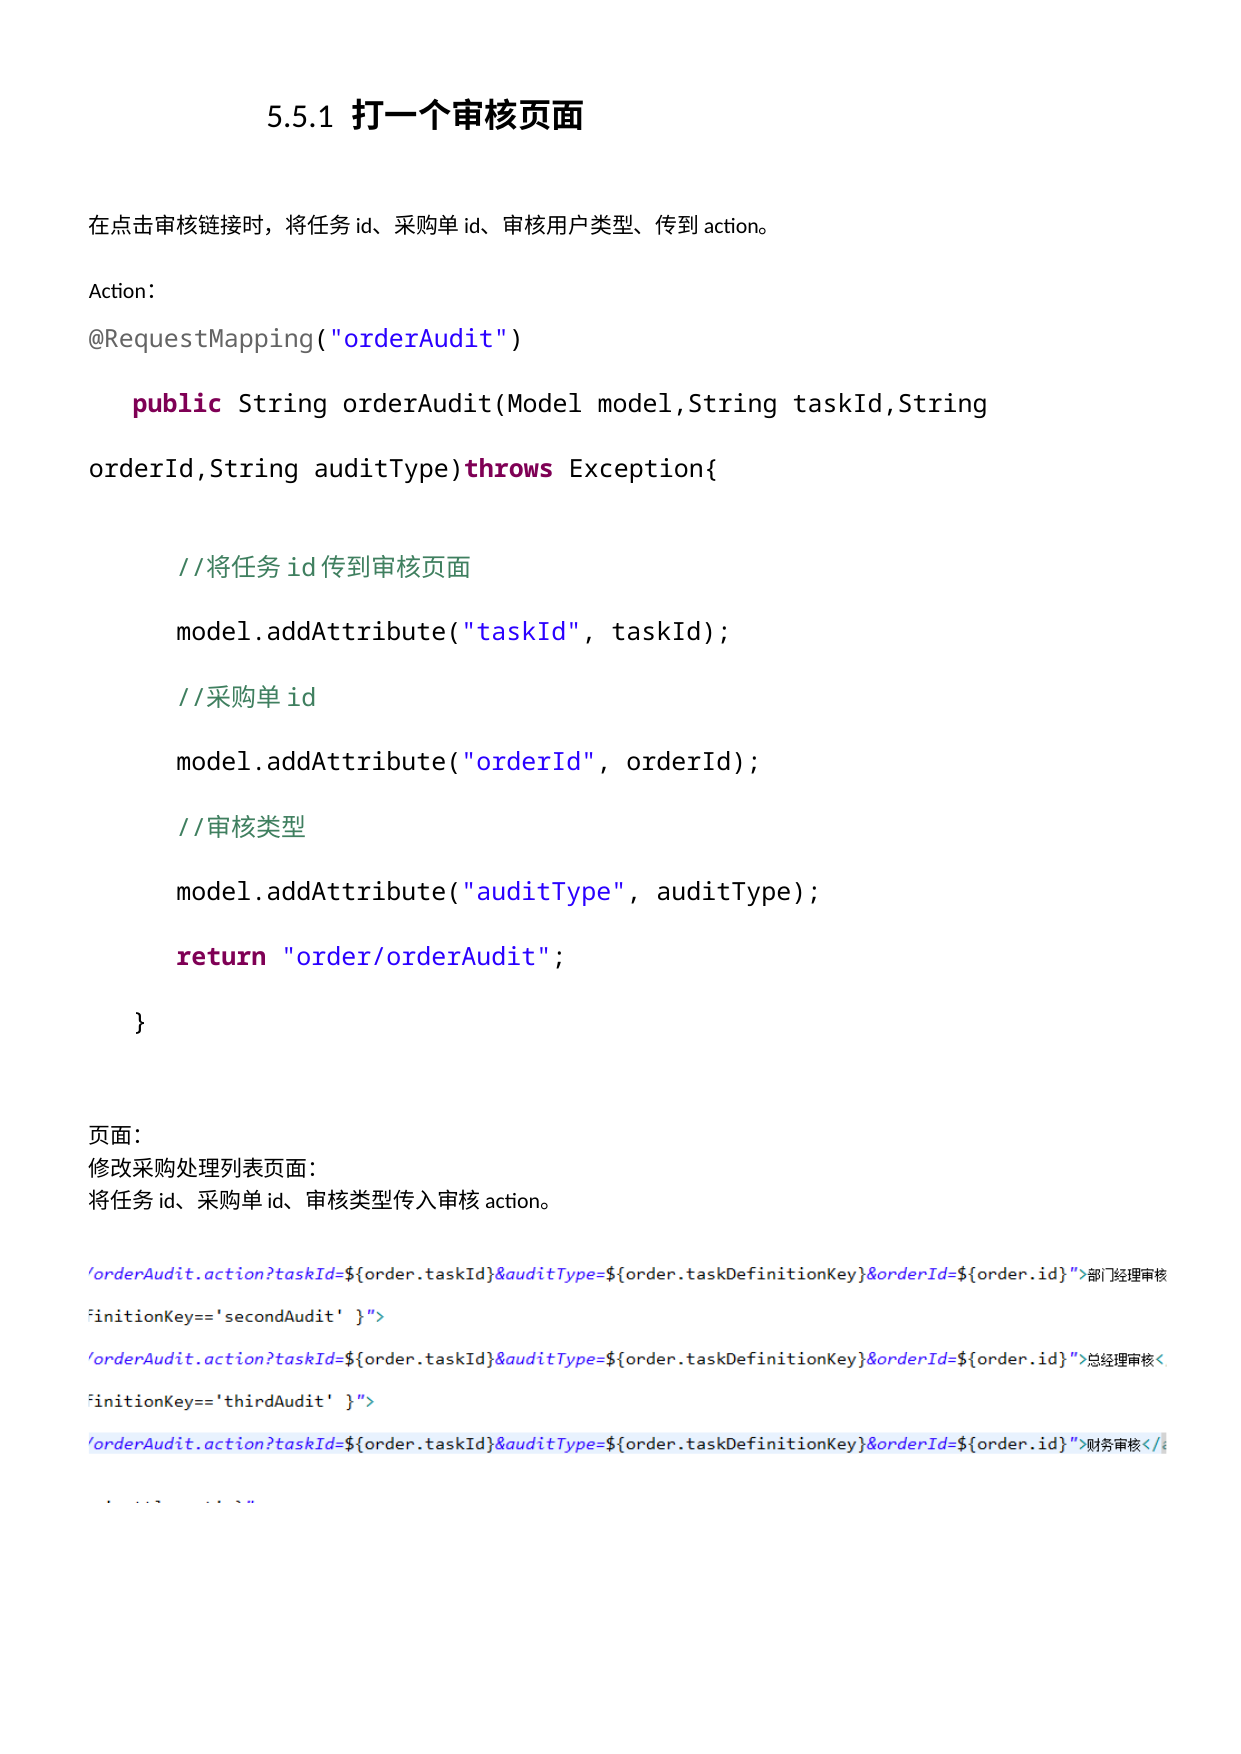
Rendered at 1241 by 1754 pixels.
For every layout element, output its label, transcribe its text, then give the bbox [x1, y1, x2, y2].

text @RequestMapping("orderAudit") [89, 305, 1167, 370]
text 在点击审核链接时，将任务id、采购单id、审核用户类型、传到action。 [89, 208, 1167, 240]
picture [88, 1247, 1167, 1503]
text public String orderAudit(Model model,String taskId,String orderId,String auditType)throws Exception{ [89, 370, 1167, 500]
text return "order/orderAudit"; [89, 923, 1167, 988]
text 修改采购处理列表页面： [89, 1150, 1167, 1183]
text 页面： [89, 1118, 1167, 1150]
text model.addAttribute("taskId", taskId); [89, 598, 1167, 663]
text 将任务id、采购单id、审核类型传入审核action。 [89, 1183, 1167, 1215]
text //将任务id传到审核页面 [89, 533, 1167, 598]
text //采购单id [89, 663, 1167, 728]
text model.addAttribute("orderId", orderId); [89, 728, 1167, 793]
text } [89, 988, 1167, 1053]
text //审核类型 [89, 793, 1167, 858]
text Action： [89, 273, 1167, 305]
text model.addAttribute("auditType", auditType); [89, 858, 1167, 923]
text 打一个审核页面 [266, 81, 1167, 146]
